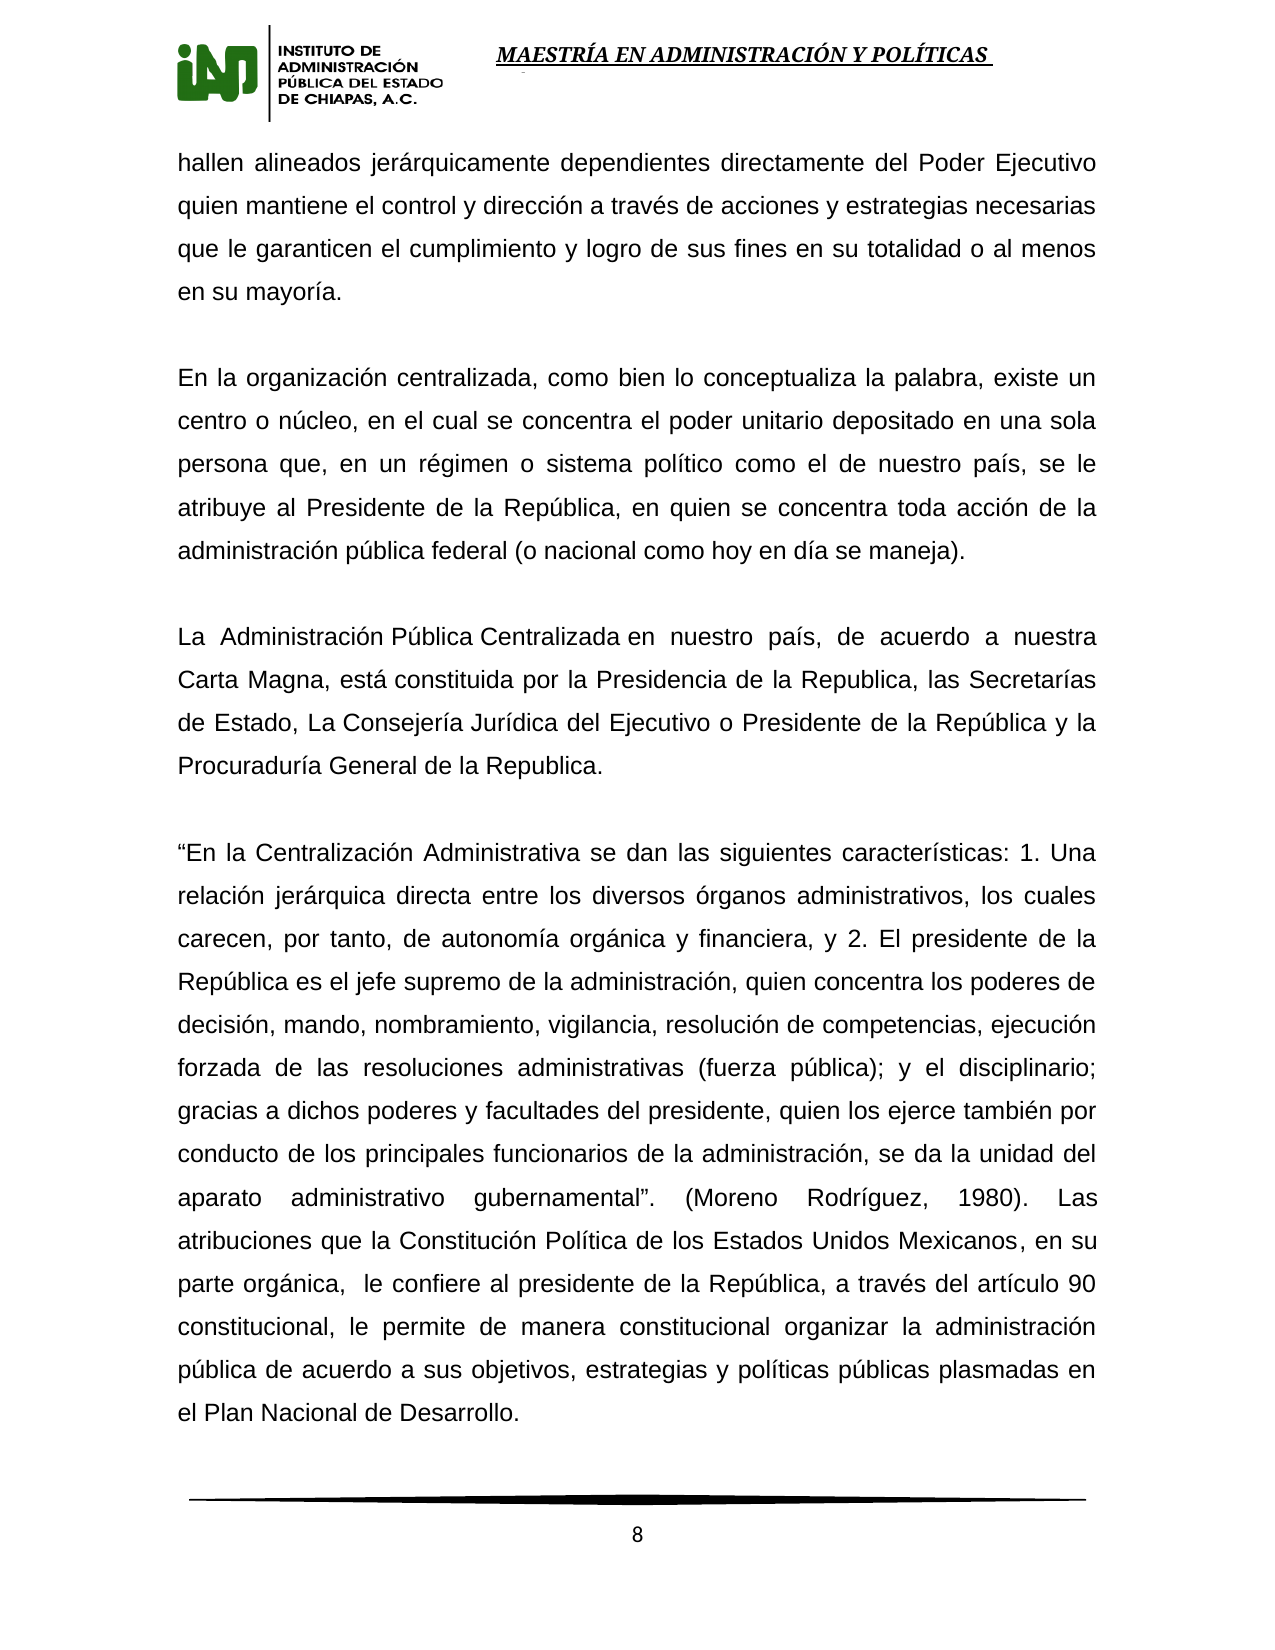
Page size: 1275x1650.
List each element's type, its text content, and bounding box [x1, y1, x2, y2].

picture [177, 25, 443, 122]
text “En la Centralización Administrativa se dan las siguientes características: 1. Una relación jerárquica directa entre los diversos órganos administrativos, los cuales carecen, por tanto, de autonomía orgánica y financiera, y 2. El presidente de la República es el jefe supremo de la administración, quien concentra los poderes de decisión, mando, nombramiento, vigilancia, resolución de competencias, ejecución forzada de las resoluciones administrativas (fuerza pública); y el disciplinario; gracias a dichos poderes y facultades del presidente, quien los ejerce también por conducto de los principales funcionarios de la administración, se da la unidad del aparato administrativo gubernamental”. . Las atribuciones que la Constitución Política de los Estados Unidos Mexicanos, en su parte orgánica, le confiere al presidente de la República, a través del artículo 90 constitucional, le permite de manera constitucional organizar la administración pública de acuerdo a sus objetivos, estrategias y políticas públicas plasmadas en el Plan Nacional de Desarrollo. [177, 838, 1098, 1427]
text En la organización centralizada, como bien lo conceptualiza la palabra, existe un centro o núcleo, en el cual se concentra el poder unitario depositado en una sola persona que, en un régimen o sistema político como el de nuestro país, se le atribuye al Presidente de la República, en quien se concentra toda acción de la administración pública federal (o nacional como hoy en día se maneja). [177, 363, 1098, 564]
text La Administración Pública Centralizada en nuestro país, de acuerdo a nuestra Carta Magna, está constituida por la Presidencia de la Republica, las Secretarías de Estado, La Consejería Jurídica del Ejecutivo o Presidente de la República y la Procuraduría General de la Republica. [177, 622, 1098, 780]
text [177, 148, 1098, 306]
